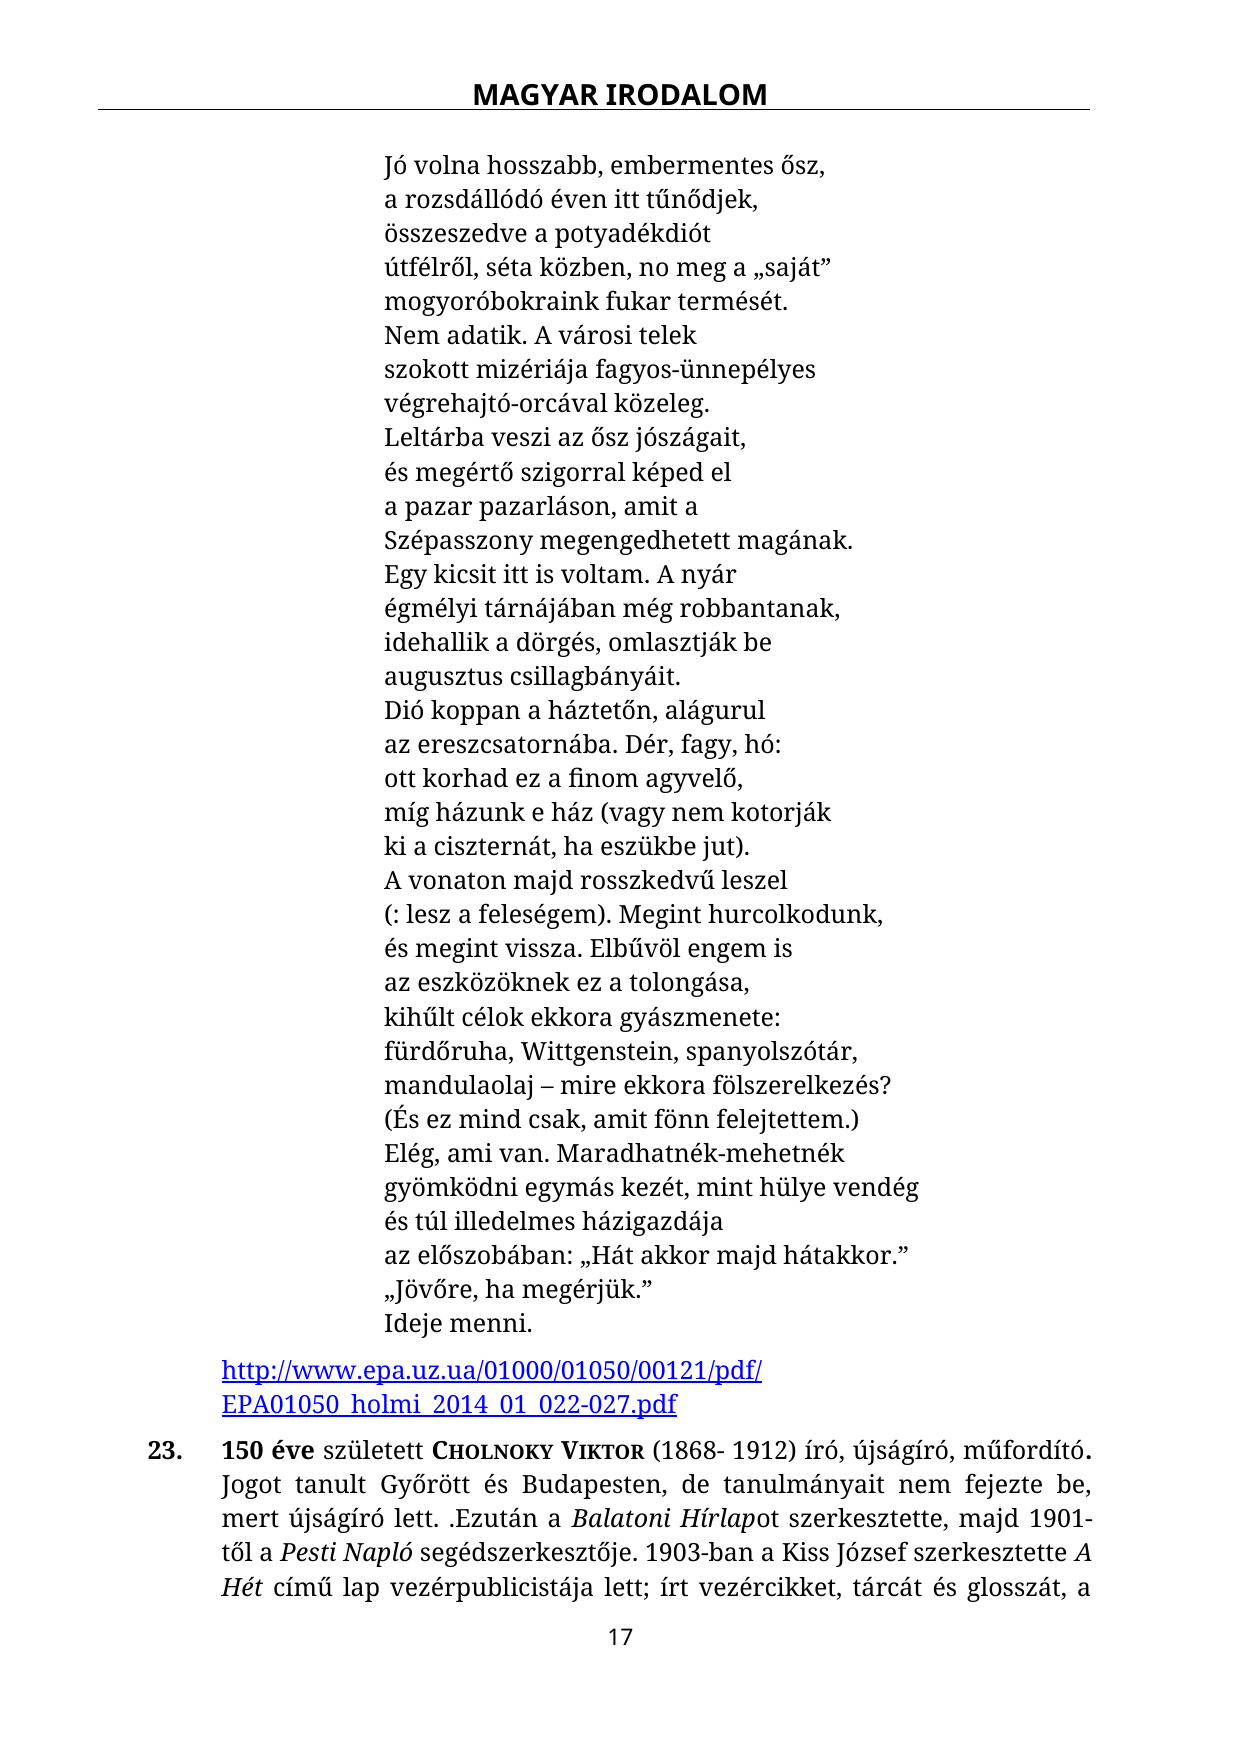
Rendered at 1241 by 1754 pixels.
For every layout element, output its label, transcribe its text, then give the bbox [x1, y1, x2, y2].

text http://www.epa.uz.ua/01000/01050/00121/pdf/EPA01050_holmi_2014_01_022-027.pdf [221, 1352, 1093, 1420]
